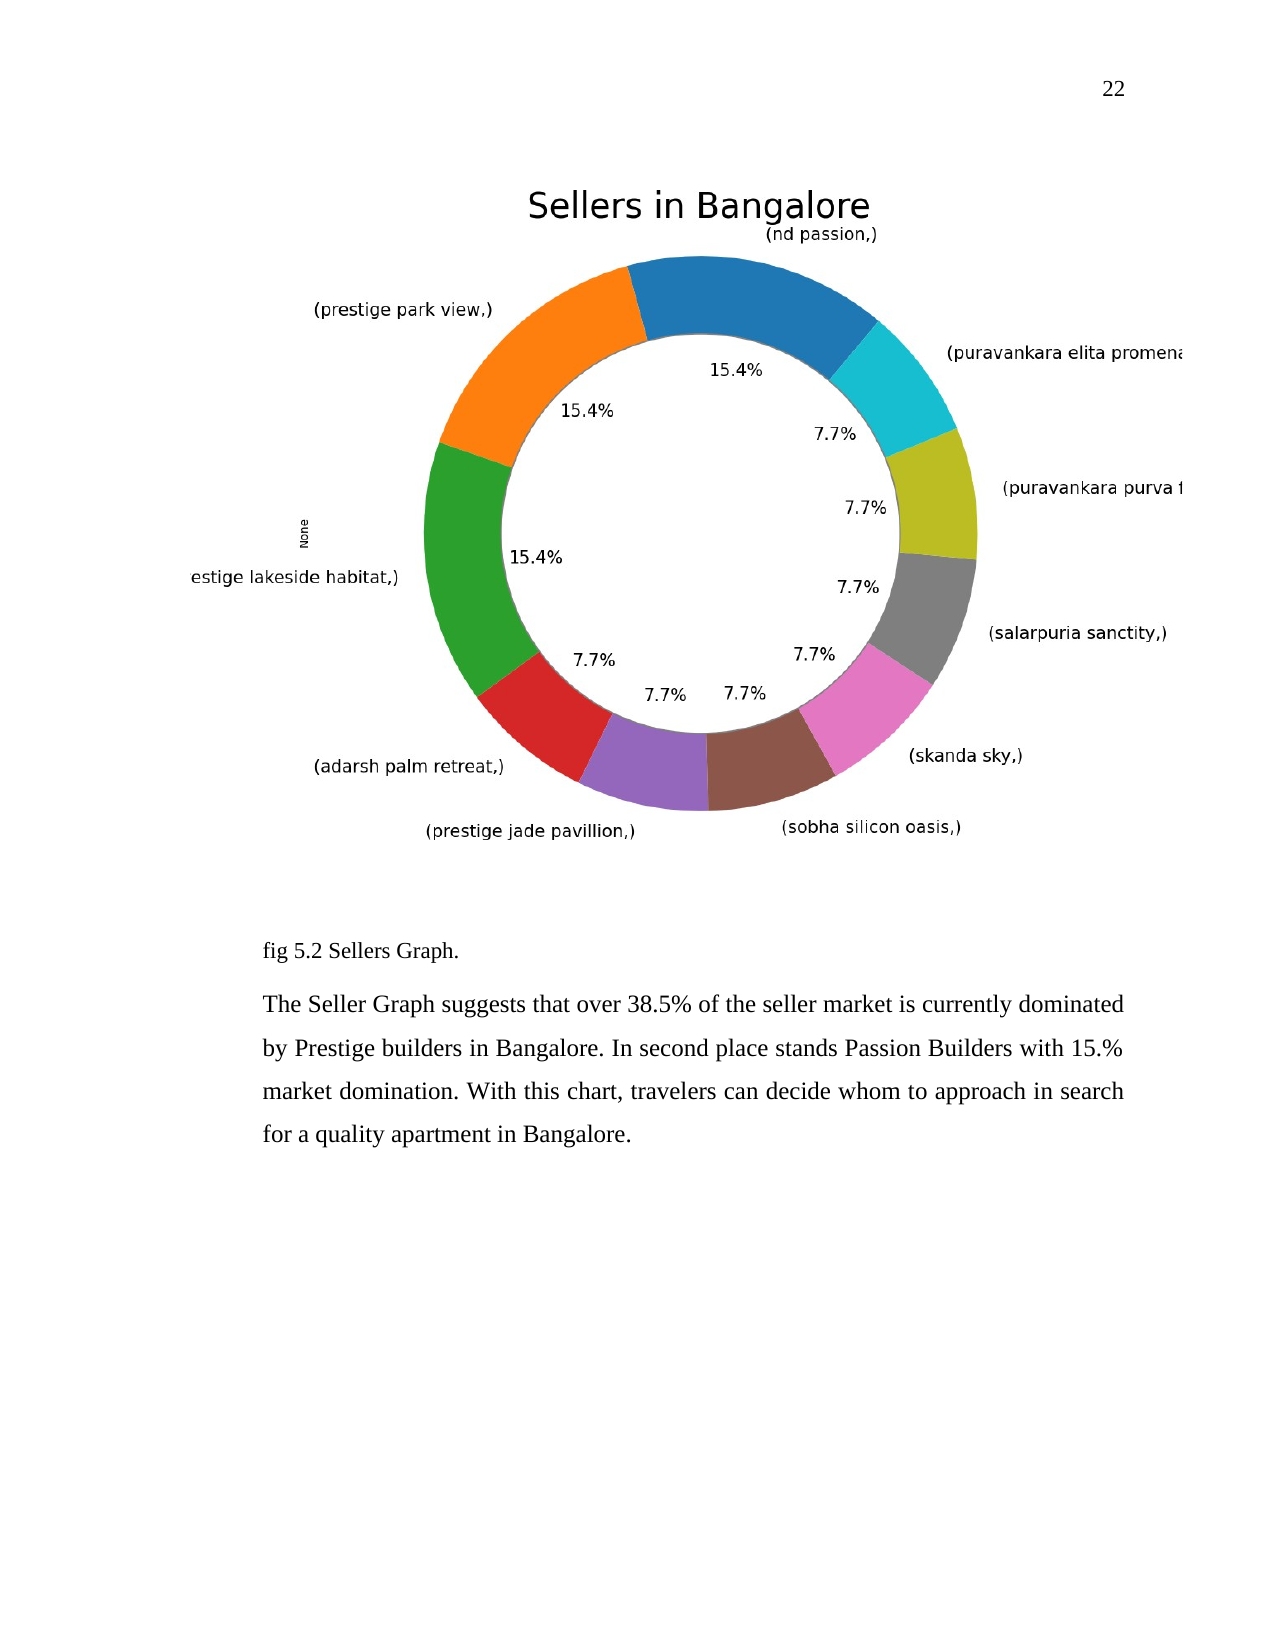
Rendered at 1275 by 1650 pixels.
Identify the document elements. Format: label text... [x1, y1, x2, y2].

text fig 5.2 Sellers Graph. [262, 937, 1208, 963]
text The Seller Graph suggests that over 38.5% of the seller market is currently dominated by Prestige builders in Bangalore. In second place stands Passion Builders with 15.% market domination. With this chart, travelers can decide whom to approach in search for a quality apartment in Bangalore. [262, 989, 1125, 1148]
picture [190, 190, 1183, 840]
